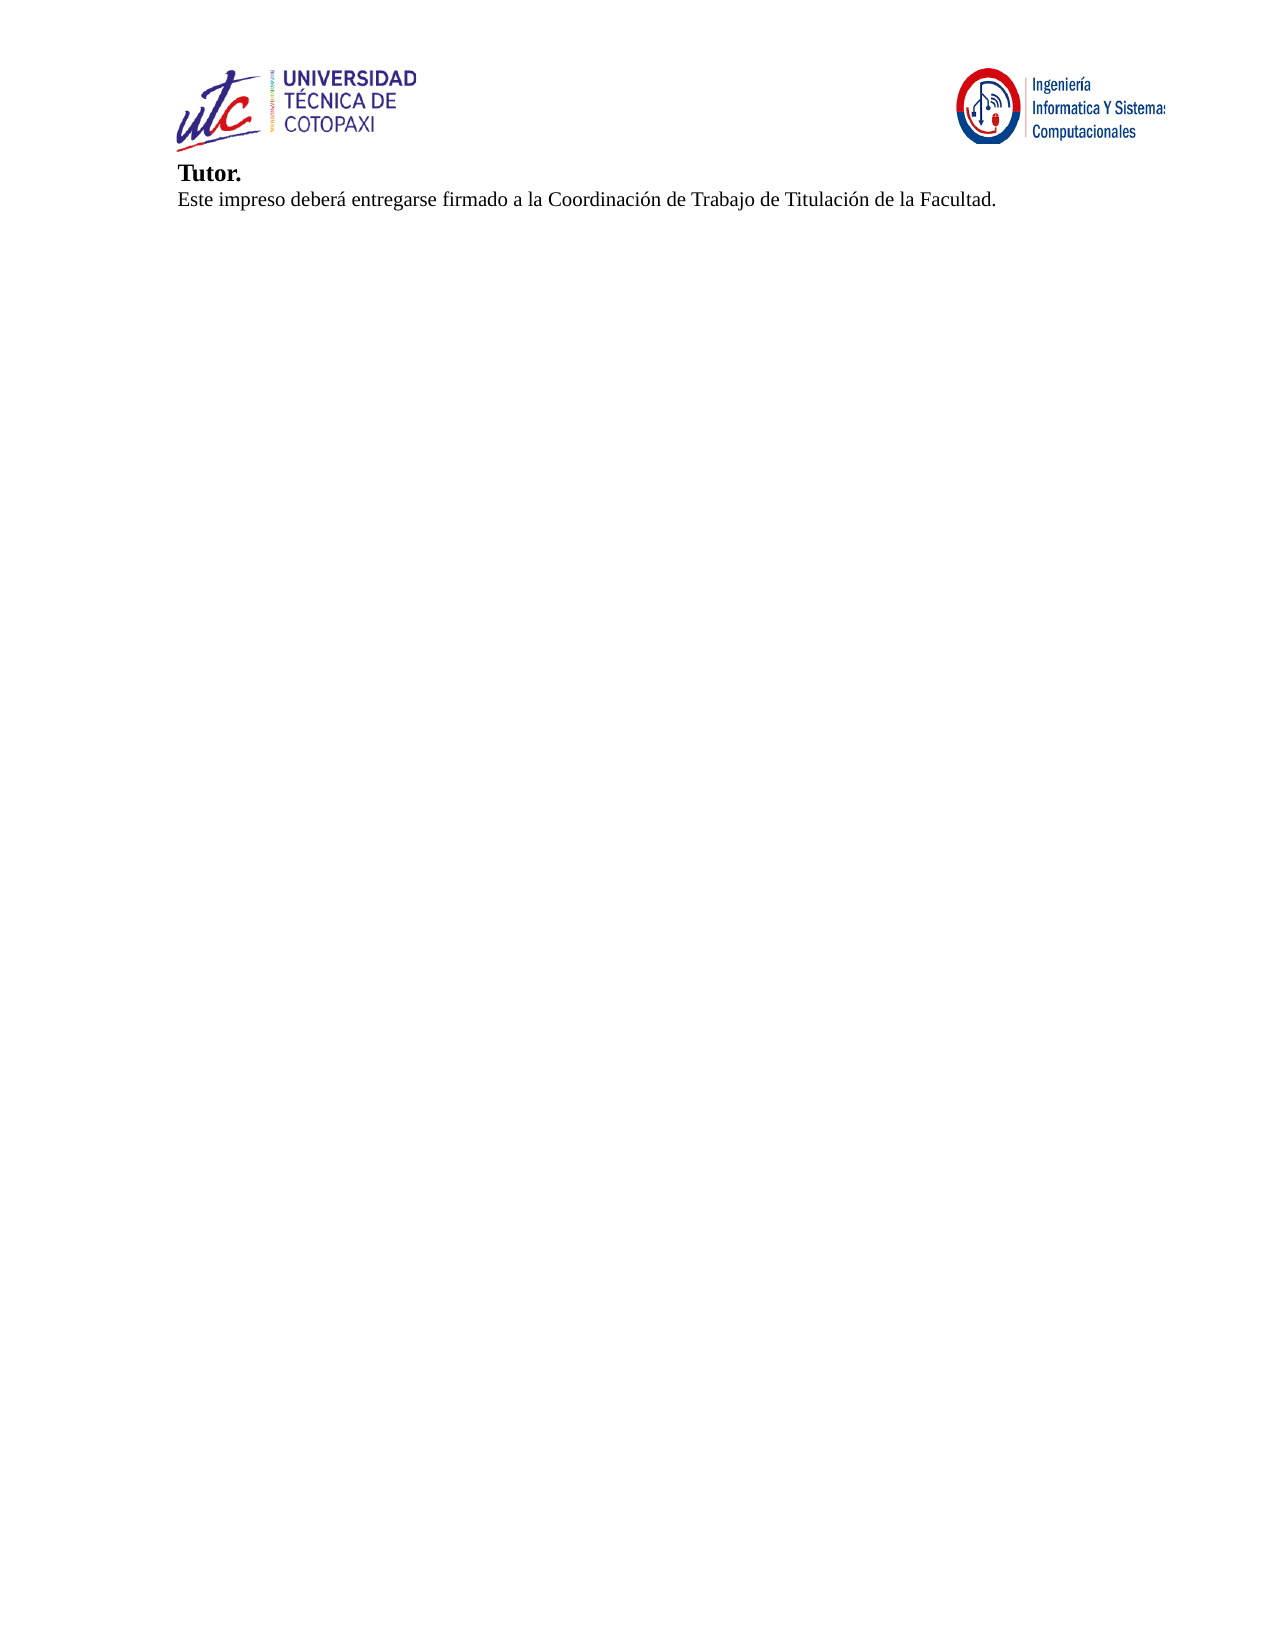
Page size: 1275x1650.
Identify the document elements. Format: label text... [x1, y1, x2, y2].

picture [956, 68, 1166, 144]
picture [176, 67, 417, 152]
text Este impreso deberá entregarse firmado a la Coordinación de Trabajo de Titulación de la Facultad. [177, 187, 1098, 211]
text Tutor. [177, 158, 1098, 187]
